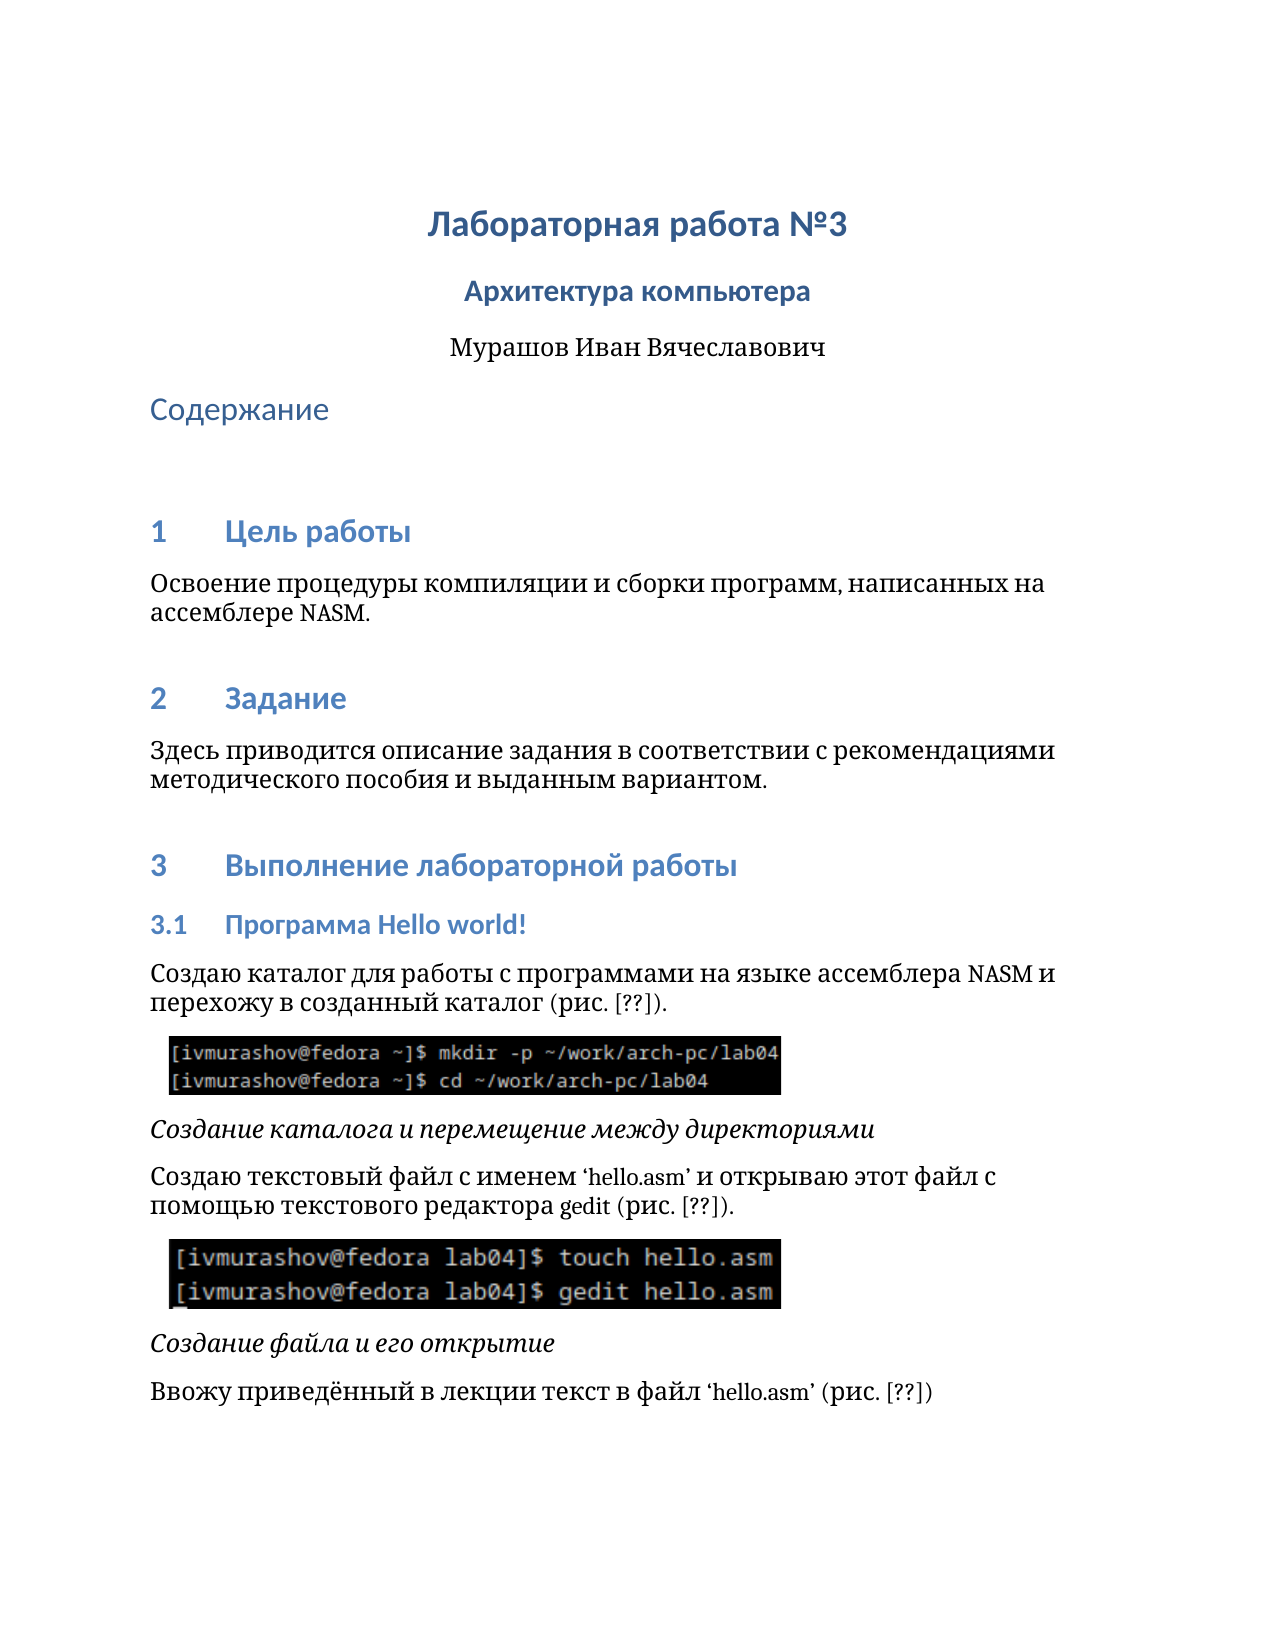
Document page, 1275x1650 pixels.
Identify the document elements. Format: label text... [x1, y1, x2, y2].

subtitle 1 Цель работы [150, 510, 1125, 551]
text Ввожу приведённый в лекции текст в файл ‘hello.asm’ (рис. [??]) [150, 1377, 1125, 1406]
title Лабораторная работа №3 [150, 200, 1125, 246]
picture [168, 1239, 782, 1309]
subtitle 3 Выполнение лабораторной работы [150, 844, 1125, 885]
text Мурашов Иван Вячеславович [150, 334, 1125, 363]
picture [168, 1036, 782, 1095]
text Здесь приводится описание задания в соответствии с рекомендациями методического пособия и выданным вариантом. [150, 737, 1125, 794]
text Создание файла и его открытие [150, 1330, 1125, 1359]
text Освоение процедуры компиляции и сборки программ, написанных на ассемблере NASM. [150, 570, 1125, 627]
text Создаю каталог для работы с программами на языке ассемблера NASM и перехожу в созданный каталог (рис. [??]). [150, 960, 1125, 1018]
text Создаю текстовый файл с именем ‘hello.asm’ и открываю этот файл с помощью текстового редактора gedit (рис. [??]). [150, 1163, 1125, 1221]
subtitle Архитектура компьютера [150, 271, 1125, 309]
subtitle 3.1 Программа Hello world! [150, 906, 1125, 942]
text Создание каталога и перемещение между директориями [150, 1116, 1125, 1144]
subtitle 2 Задание [150, 677, 1125, 718]
